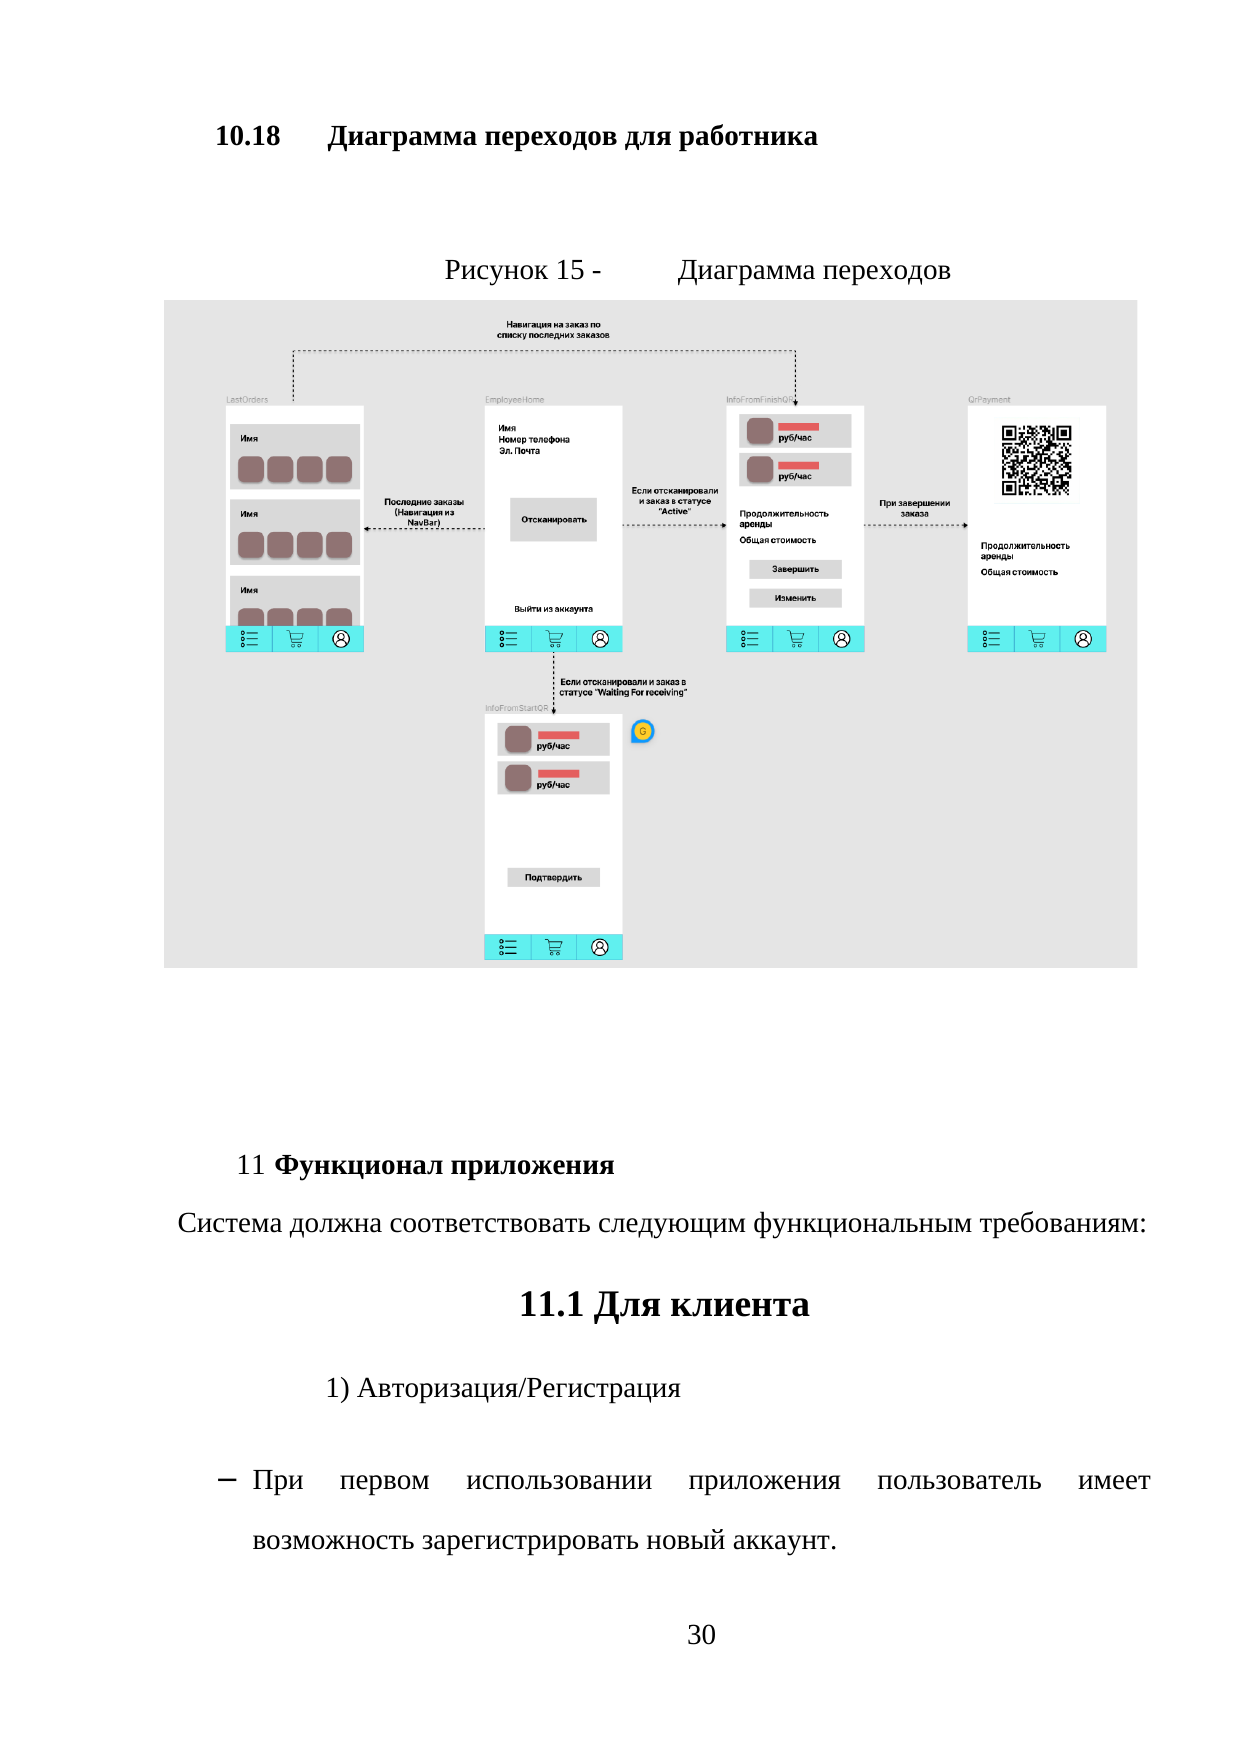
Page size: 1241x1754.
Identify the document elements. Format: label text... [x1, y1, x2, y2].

list Диаграмма переходов [326, 252, 1152, 286]
text 1) Авторизация/Регистрация [325, 1371, 1152, 1404]
list Функционал приложения [236, 1147, 1152, 1181]
picture [164, 300, 1138, 968]
list Диаграмма переходов для работника [215, 118, 1152, 152]
text 11.1 Для клиента [177, 1281, 1152, 1324]
text Система должна соответствовать следующим функциональным требованиям: [177, 1206, 1152, 1239]
list При первом использовании приложения пользователь имеет возможность зарегистрировать новый аккаунт. [215, 1446, 1152, 1556]
